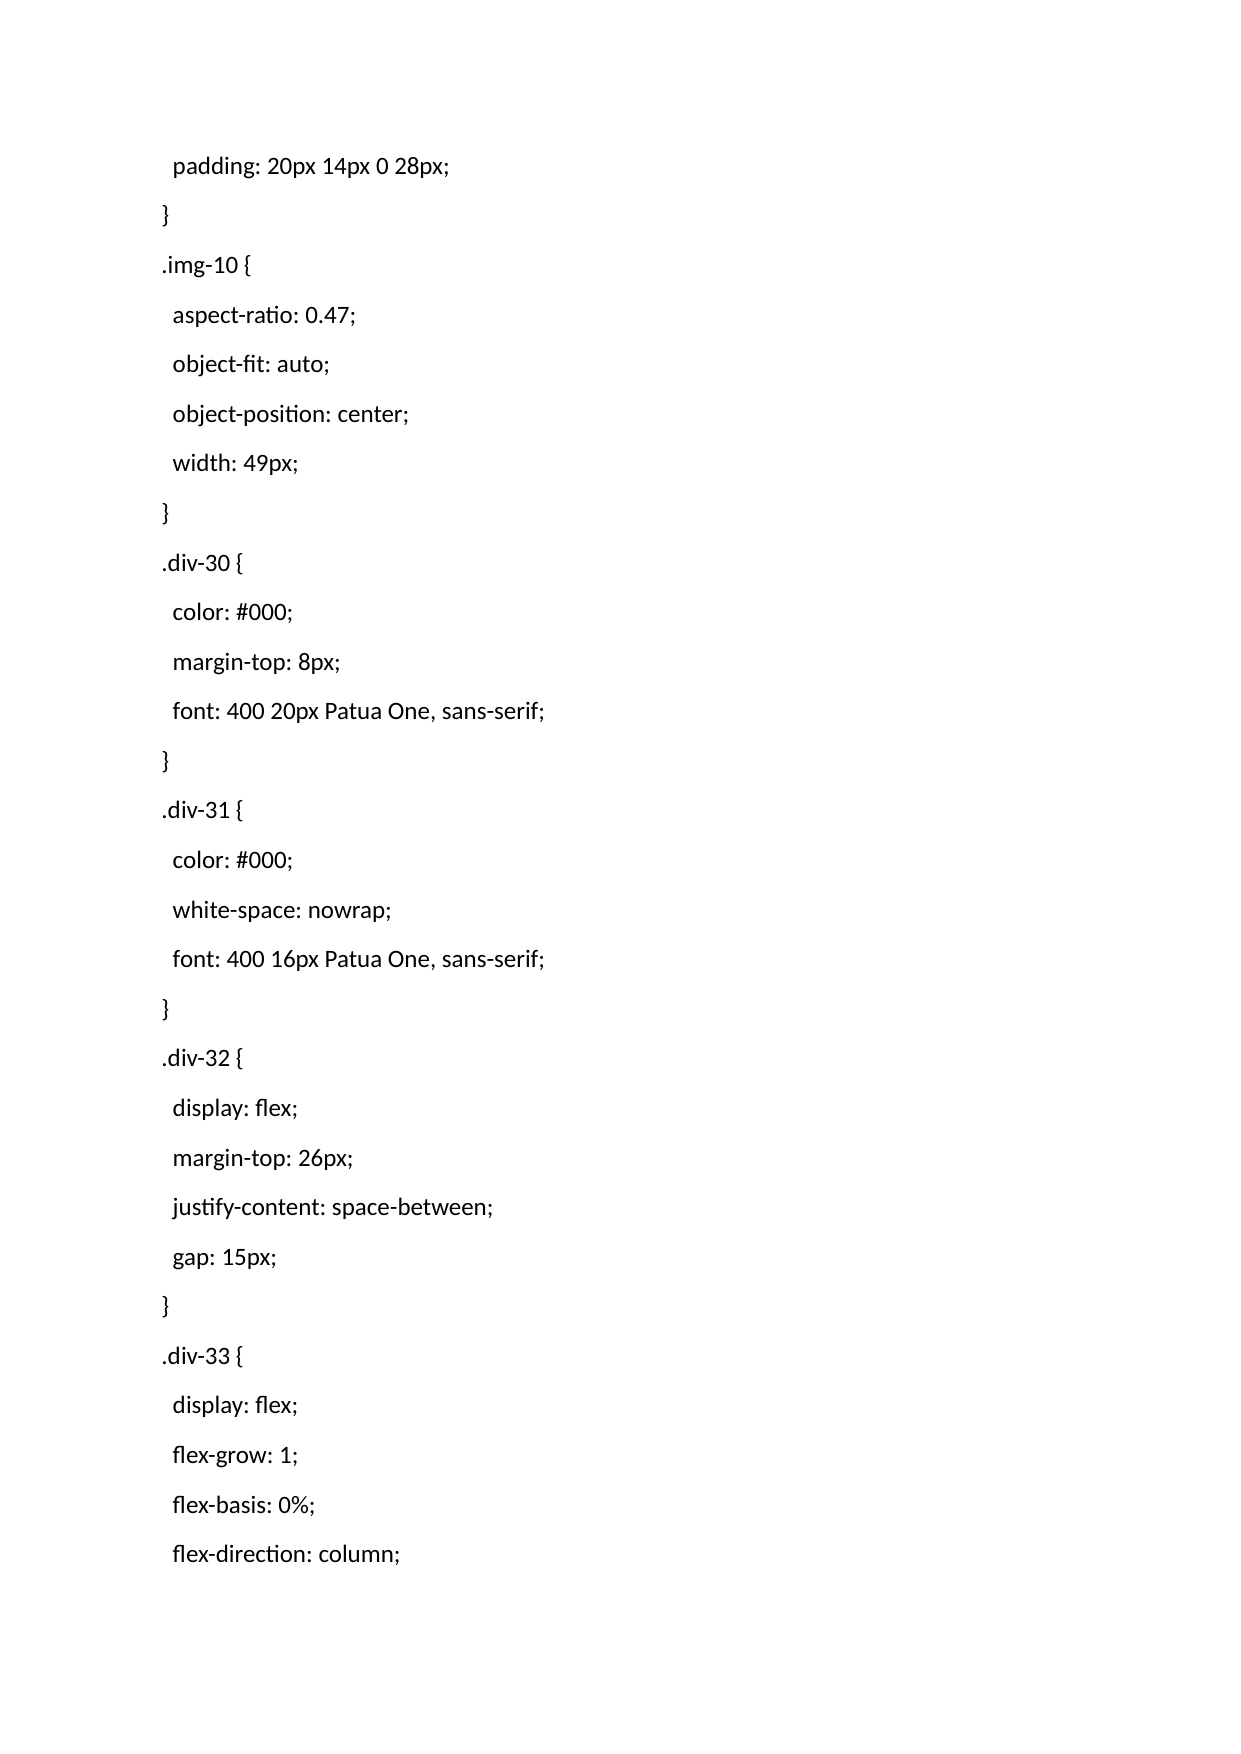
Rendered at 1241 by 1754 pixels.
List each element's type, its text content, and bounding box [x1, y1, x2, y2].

text font: 400 20px Patua One, sans-serif; [150, 695, 1090, 726]
text width: 49px; [150, 447, 1090, 478]
text font: 400 16px Patua One, sans-serif; [150, 943, 1090, 974]
text } [150, 497, 1090, 528]
text .div-30 { [150, 547, 1090, 577]
text white-space: nowrap; [150, 894, 1090, 924]
text color: #000; [150, 596, 1090, 627]
text } [150, 199, 1090, 230]
text color: #000; [150, 844, 1090, 875]
text padding: 20px 14px 0 28px; [150, 150, 1090, 181]
text } [150, 993, 1090, 1023]
text object-fit: auto; [150, 348, 1090, 379]
text flex-direction: column; [150, 1538, 1090, 1569]
text aspect-ratio: 0.47; [150, 299, 1090, 329]
text object-position: center; [150, 398, 1090, 428]
text flex-grow: 1; [150, 1439, 1090, 1470]
text .div-33 { [150, 1340, 1090, 1371]
text gap: 15px; [150, 1241, 1090, 1271]
text .div-32 { [150, 1042, 1090, 1073]
text flex-basis: 0%; [150, 1489, 1090, 1519]
text } [150, 1290, 1090, 1321]
text justify-content: space-between; [150, 1191, 1090, 1222]
text .img-10 { [150, 249, 1090, 280]
text margin-top: 8px; [150, 646, 1090, 676]
text margin-top: 26px; [150, 1142, 1090, 1172]
text } [150, 745, 1090, 776]
text display: flex; [150, 1092, 1090, 1123]
text .div-31 { [150, 794, 1090, 825]
text display: flex; [150, 1389, 1090, 1420]
